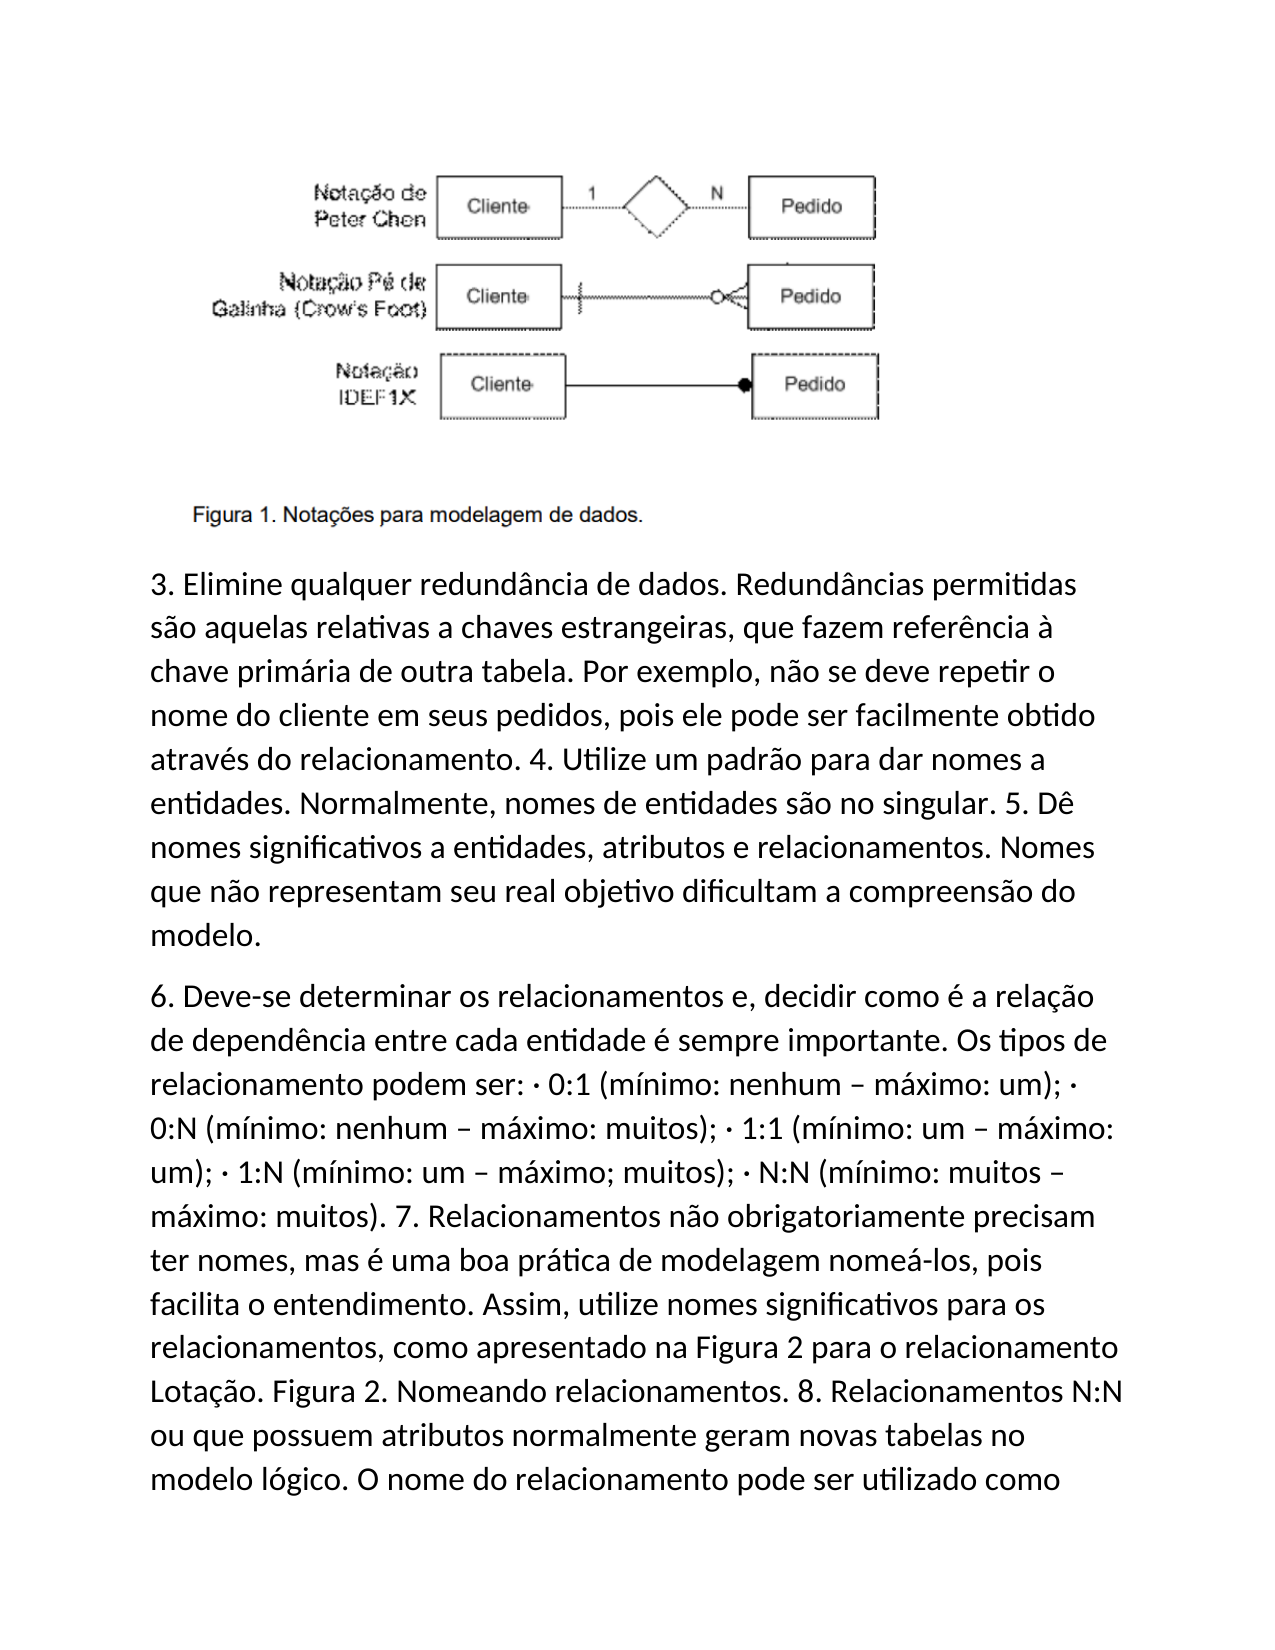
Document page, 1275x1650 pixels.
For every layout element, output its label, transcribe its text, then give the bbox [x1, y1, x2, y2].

text 3. Elimine qualquer redundância de dados. Redundâncias permitidas são aquelas relativas a chaves estrangeiras, que fazem referência à chave primária de outra tabela. Por exemplo, não se deve repetir o nome do cliente em seus pedidos, pois ele pode ser facilmente obtido através do relacionamento. 4. Utilize um padrão para dar nomes a entidades. Normalmente, nomes de entidades são no singular. 5. Dê nomes significativos a entidades, atributos e relacionamentos. Nomes que não representam seu real objetivo dificultam a compreensão do modelo. [150, 563, 1125, 955]
picture [150, 150, 899, 544]
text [150, 975, 1125, 1499]
